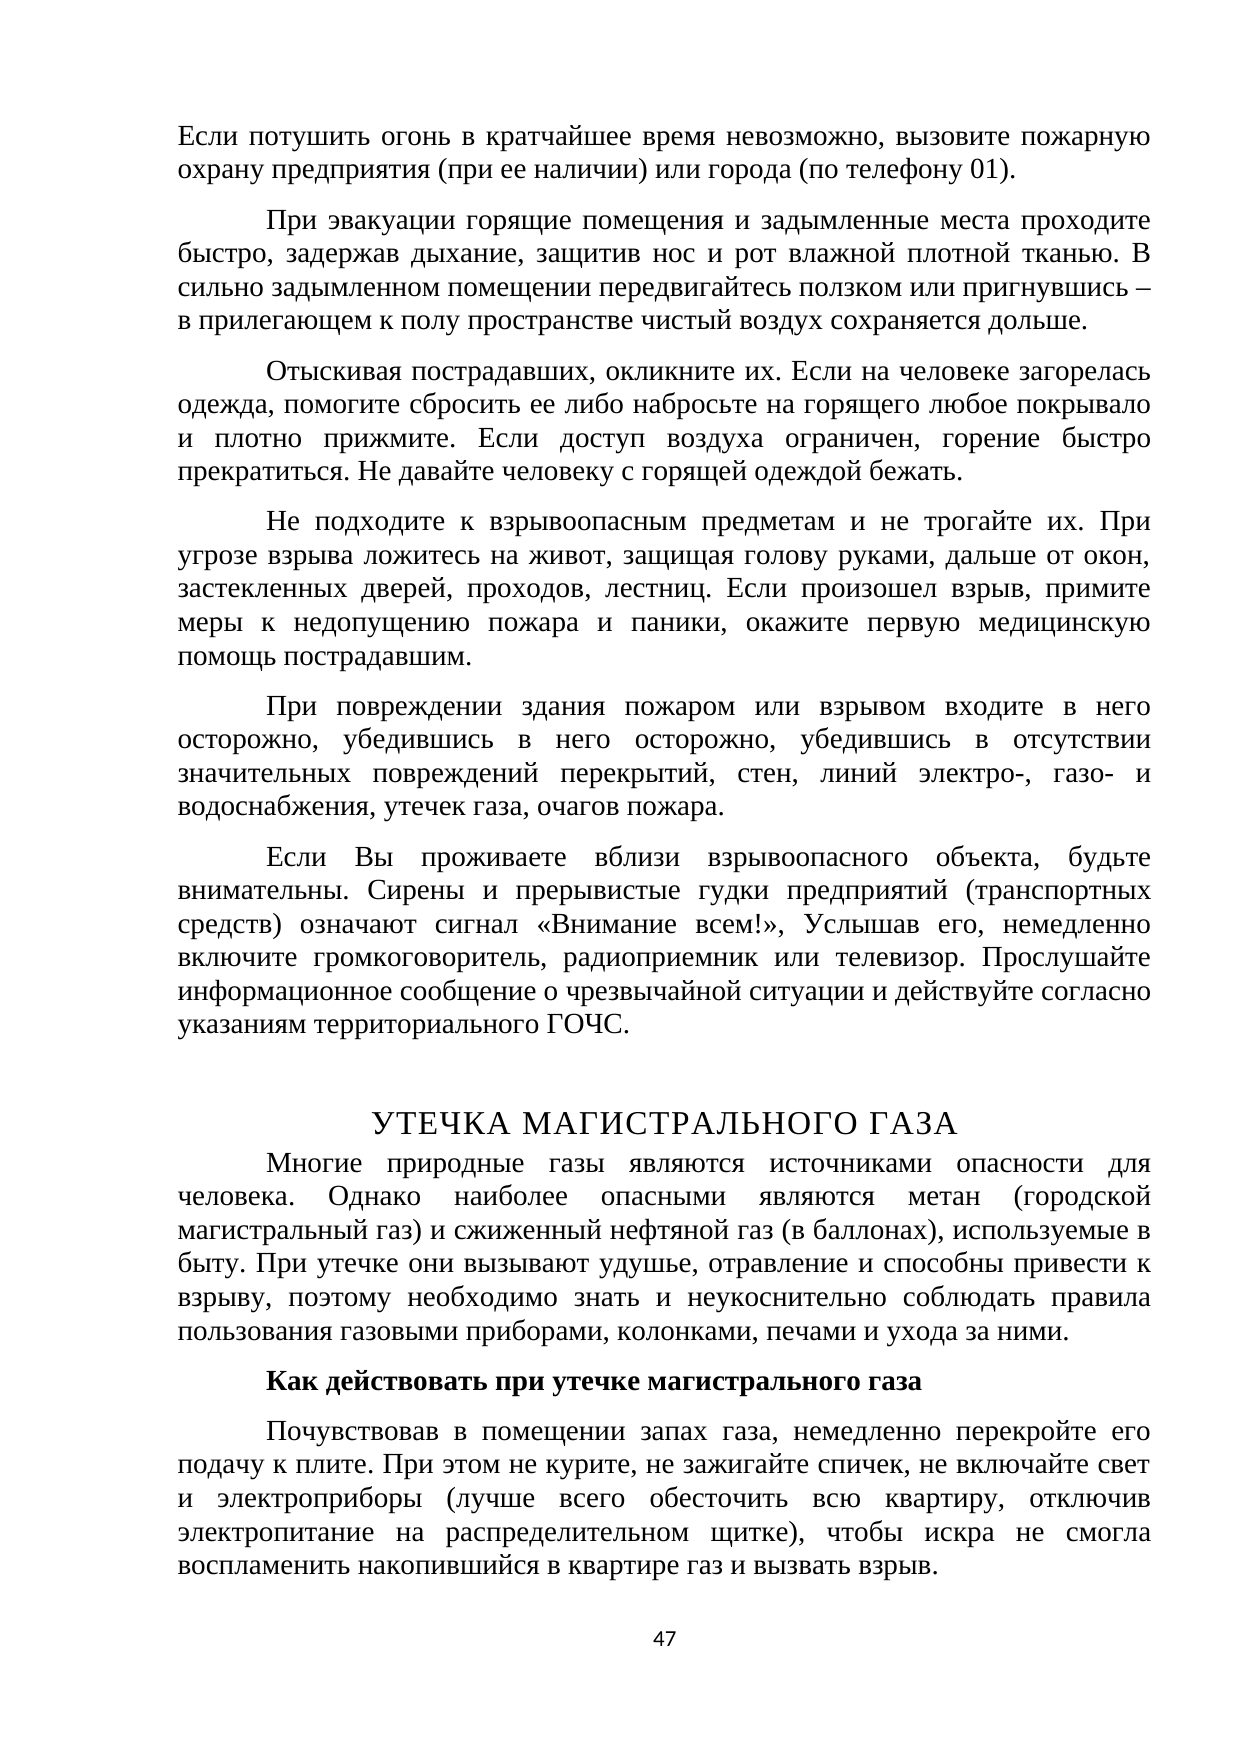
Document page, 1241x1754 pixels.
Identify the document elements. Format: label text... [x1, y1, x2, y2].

text Отыскивая пострадавших, окликните их. Если на человеке загорелась одежда, помогите сбросить ее либо набросьте на горящего любое покрывало и плотно прижмите. Если доступ воздуха ограничен, горение быстро прекратиться. Не давайте человеку с горящей одеждой бежать. [177, 353, 1152, 487]
subtitle УТЕЧКА МАГИСТРАЛЬНОГО ГАЗА [177, 1103, 1152, 1142]
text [177, 118, 1152, 185]
text При повреждении здания пожаром или взрывом входите в него осторожно, убедившись в него осторожно, убедившись в отсутствии значительных повреждений перекрытий, стен, линий электро-, газо- и водоснабжения, утечек газа, очагов пожара. [177, 688, 1152, 822]
text Многие природные газы являются источниками опасности для человека. Однако наиболее опасными являются метан (городской магистральный газ) и сжиженный нефтяной газ (в баллонах), используемые в быту. При утечке они вызывают удушье, отравление и способны привести к взрыву, поэтому необходимо знать и неукоснительно соблюдать правила пользования газовыми приборами, колонками, печами и ухода за ними. [177, 1145, 1152, 1346]
text При эвакуации горящие помещения и задымленные места проходите быстро, задержав дыхание, защитив нос и рот влажной плотной тканью. В сильно задымленном помещении передвигайтесь ползком или пригнувшись – в прилегающем к полу пространстве чистый воздух сохраняется дольше. [177, 202, 1152, 336]
text Почувствовав в помещении запах газа, немедленно перекройте его подачу к плите. При этом не курите, не зажигайте спичек, не включайте свет и электроприборы (лучше всего обесточить всю квартиру, отключив электропитание на распределительном щитке), чтобы искра не смогла воспламенить накопившийся в квартире газ и вызвать взрыв. [177, 1413, 1152, 1581]
text Как действовать при утечке магистрального газа [177, 1363, 1152, 1396]
text Если Вы проживаете вблизи взрывоопасного объекта, будьте внимательны. Сирены и прерывистые гудки предприятий (транспортных средств) означают сигнал «Внимание всем!», Услышав его, немедленно включите громкоговоритель, радиоприемник или телевизор. Прослушайте информационное сообщение о чрезвычайной ситуации и действуйте согласно указаниям территориального ГОЧС. [177, 839, 1152, 1040]
text Не подходите к взрывоопасным предметам и не трогайте их. При угрозе взрыва ложитесь на живот, защищая голову руками, дальше от окон, застекленных дверей, проходов, лестниц. Если произошел взрыв, примите меры к недопущению пожара и паники, окажите первую медицинскую помощь пострадавшим. [177, 503, 1152, 671]
